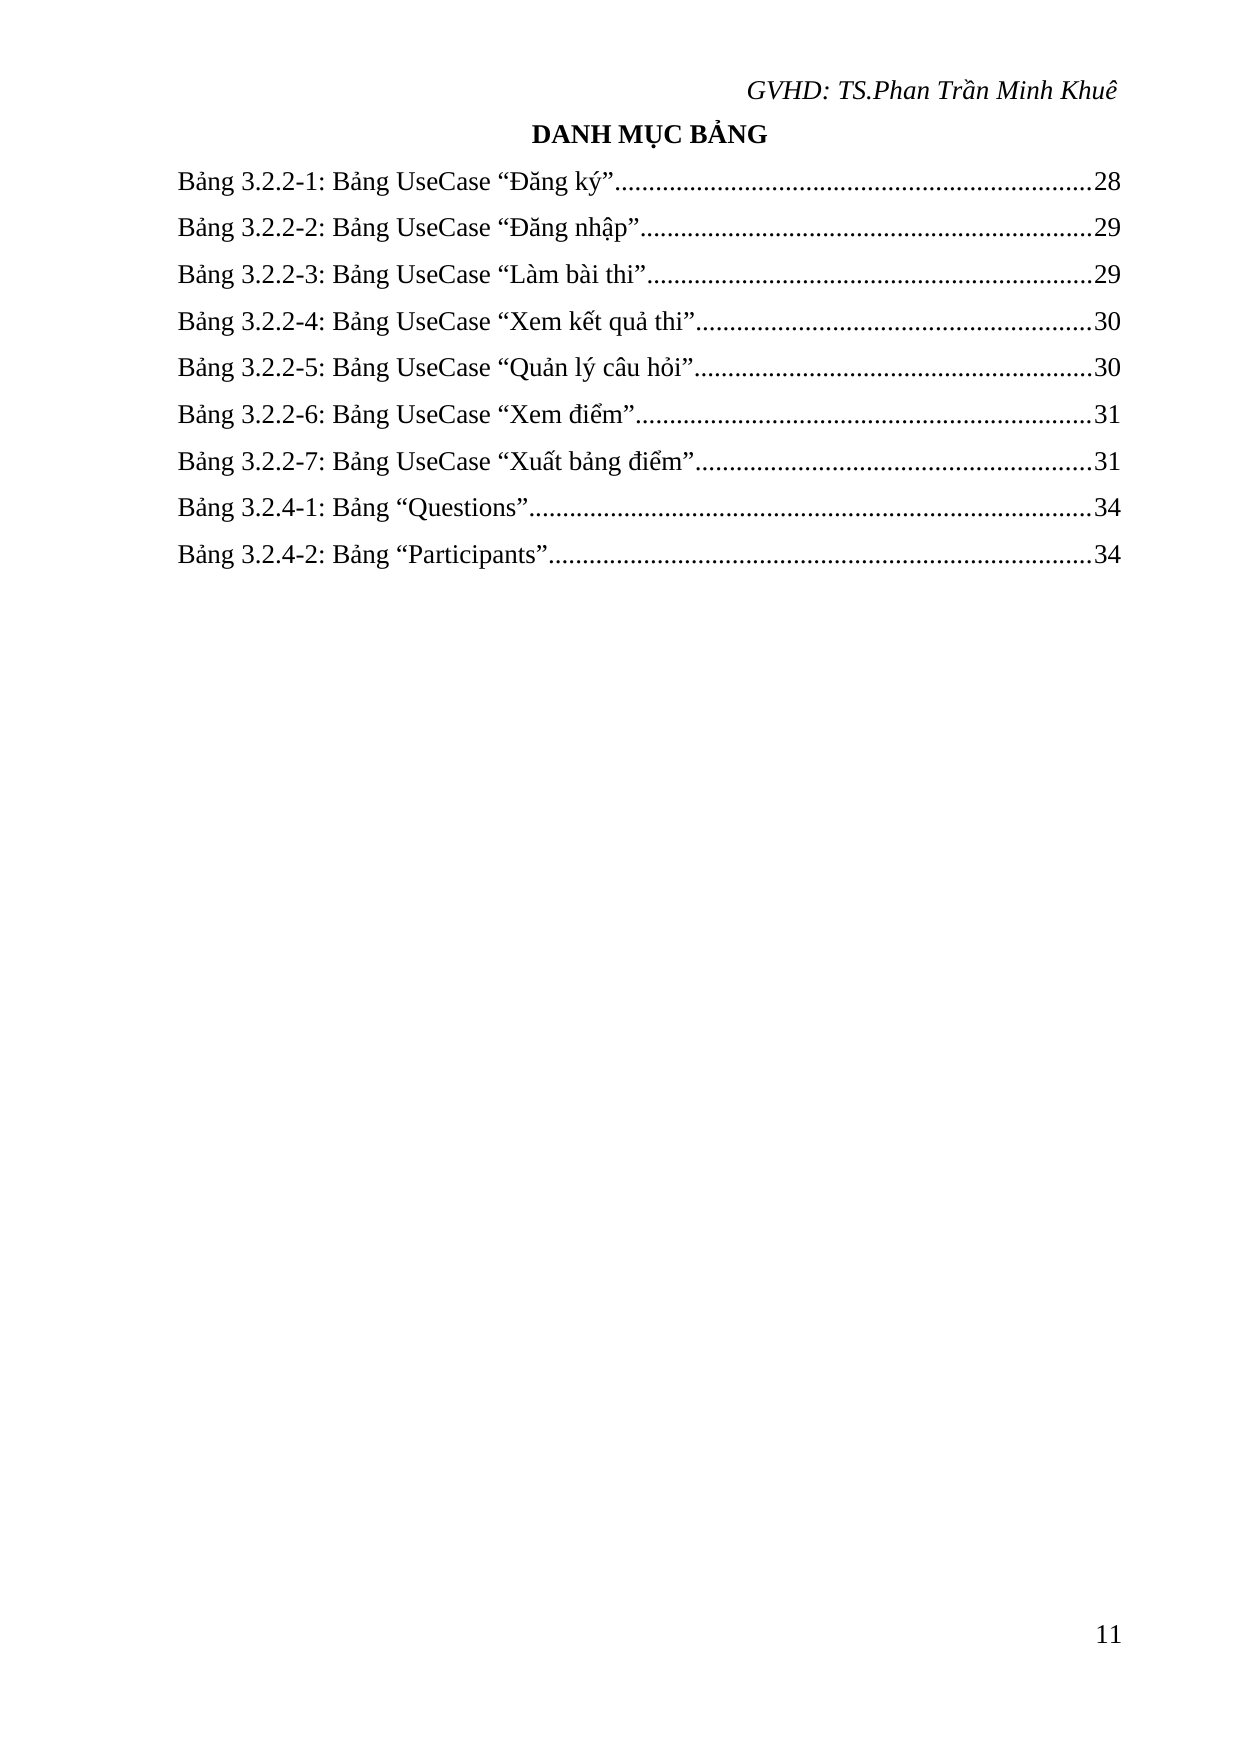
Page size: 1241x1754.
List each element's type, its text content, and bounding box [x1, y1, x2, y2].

text Bảng 3.2.2-6: Bảng UseCase “Xem điểm” 31 [177, 398, 1122, 429]
text Bảng 3.2.2-1: Bảng UseCase “Đăng ký” 28 [177, 165, 1122, 196]
text Bảng 3.2.2-2: Bảng UseCase “Đăng nhập” 29 [177, 211, 1122, 243]
text Bảng 3.2.2-3: Bảng UseCase “Làm bài thi” 29 [177, 258, 1122, 289]
text Bảng 3.2.2-5: Bảng UseCase “Quản lý câu hỏi” 30 [177, 351, 1122, 383]
text Bảng 3.2.2-4: Bảng UseCase “Xem kết quả thi” 30 [177, 305, 1122, 336]
text Bảng 3.2.4-2: Bảng “Participants” 34 [177, 538, 1122, 569]
text Bảng 3.2.2-7: Bảng UseCase “Xuất bảng điểm” 31 [177, 445, 1122, 476]
text Bảng 3.2.4-1: Bảng “Questions” 34 [177, 491, 1122, 523]
text DANH MỤC BẢNG [177, 118, 1122, 149]
